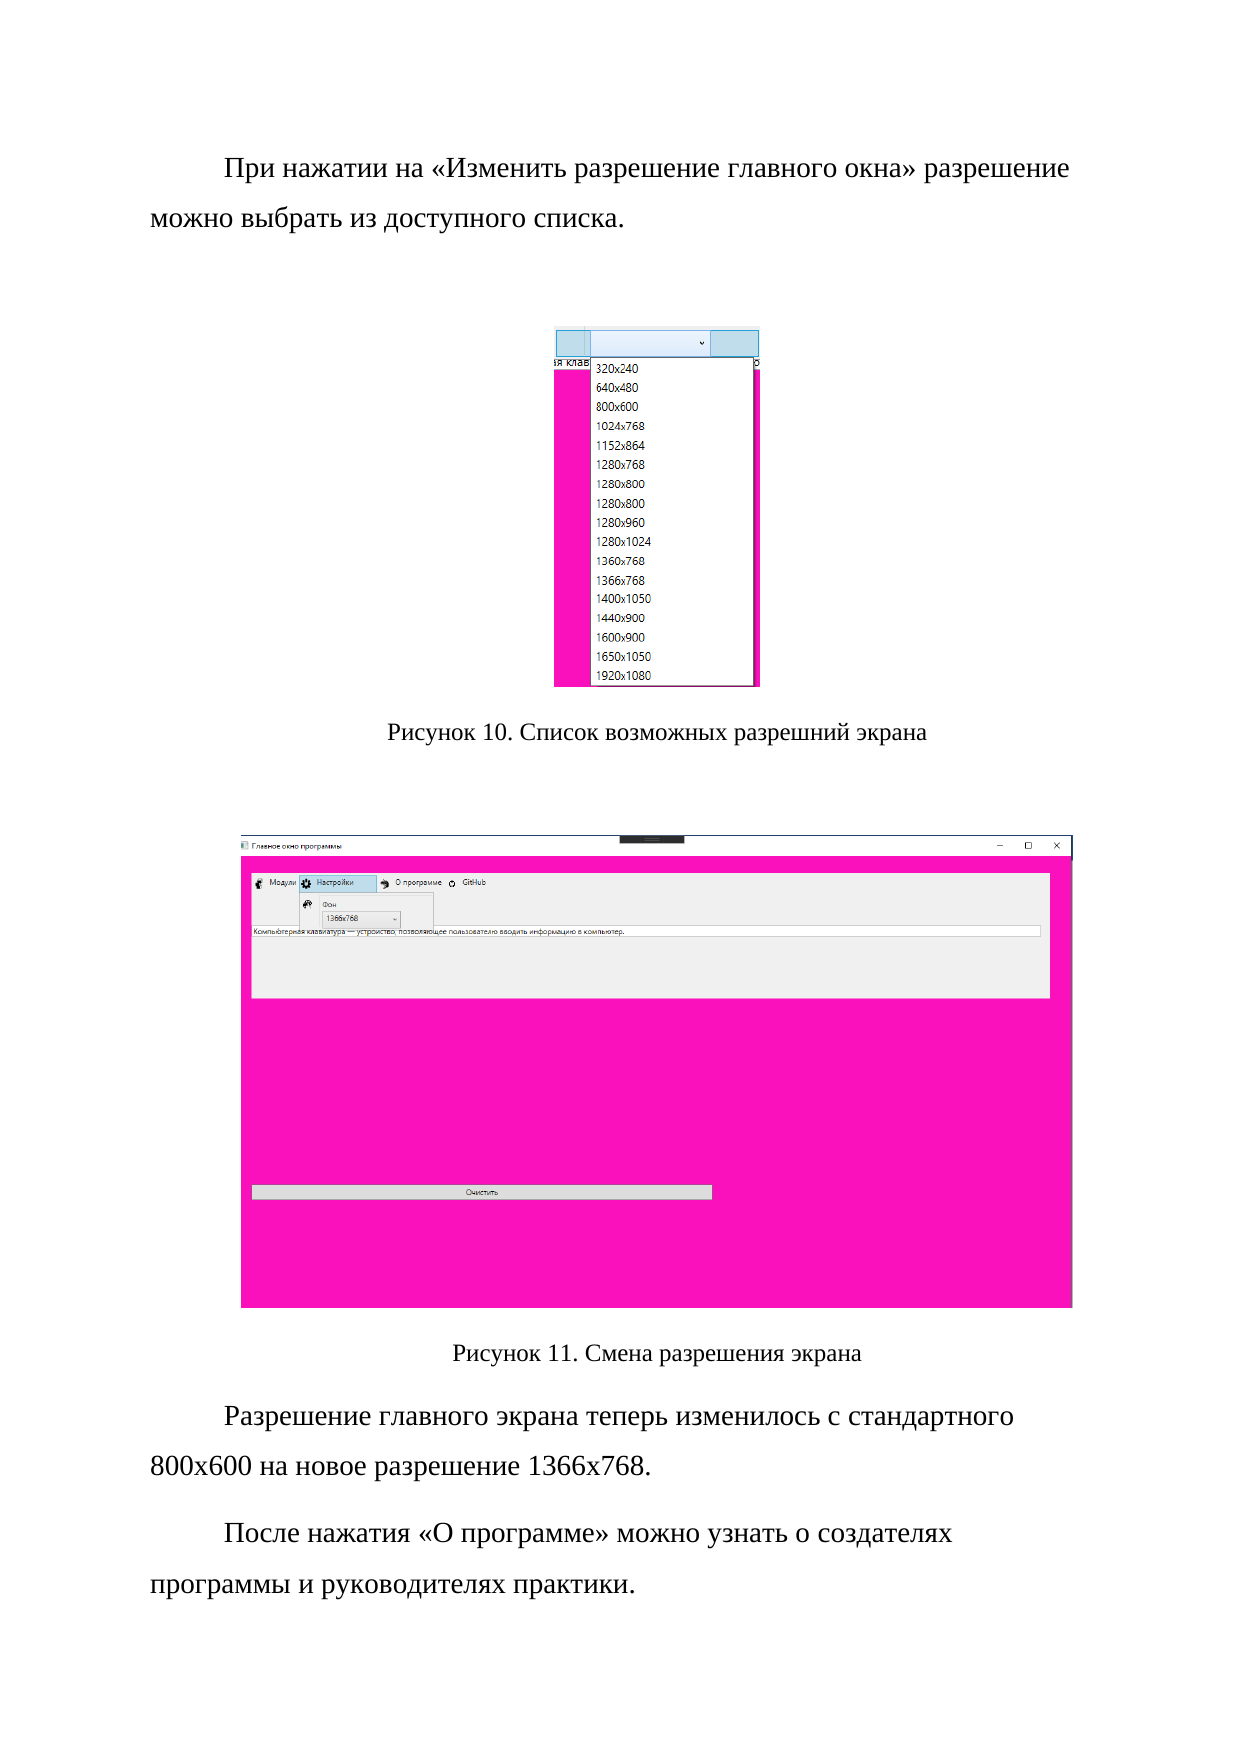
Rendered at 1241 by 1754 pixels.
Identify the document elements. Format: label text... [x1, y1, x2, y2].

text Разрешение главного экрана теперь изменилось с стандартного 800x600 на новое разрешение 1366x768. [150, 1398, 1090, 1482]
text Рисунок 10. Список возможных разрешний экрана [150, 717, 1090, 746]
picture [241, 835, 1073, 1308]
text При нажатии на «Изменить разрешение главного окна» разрешение можно выбрать из доступного списка. [150, 150, 1090, 234]
text Рисунок 11. Смена разрешения экрана [150, 1338, 1090, 1367]
text После нажатия «О программе» можно узнать о создателях программы и руководителях практики. [150, 1515, 1090, 1599]
picture [554, 326, 760, 687]
